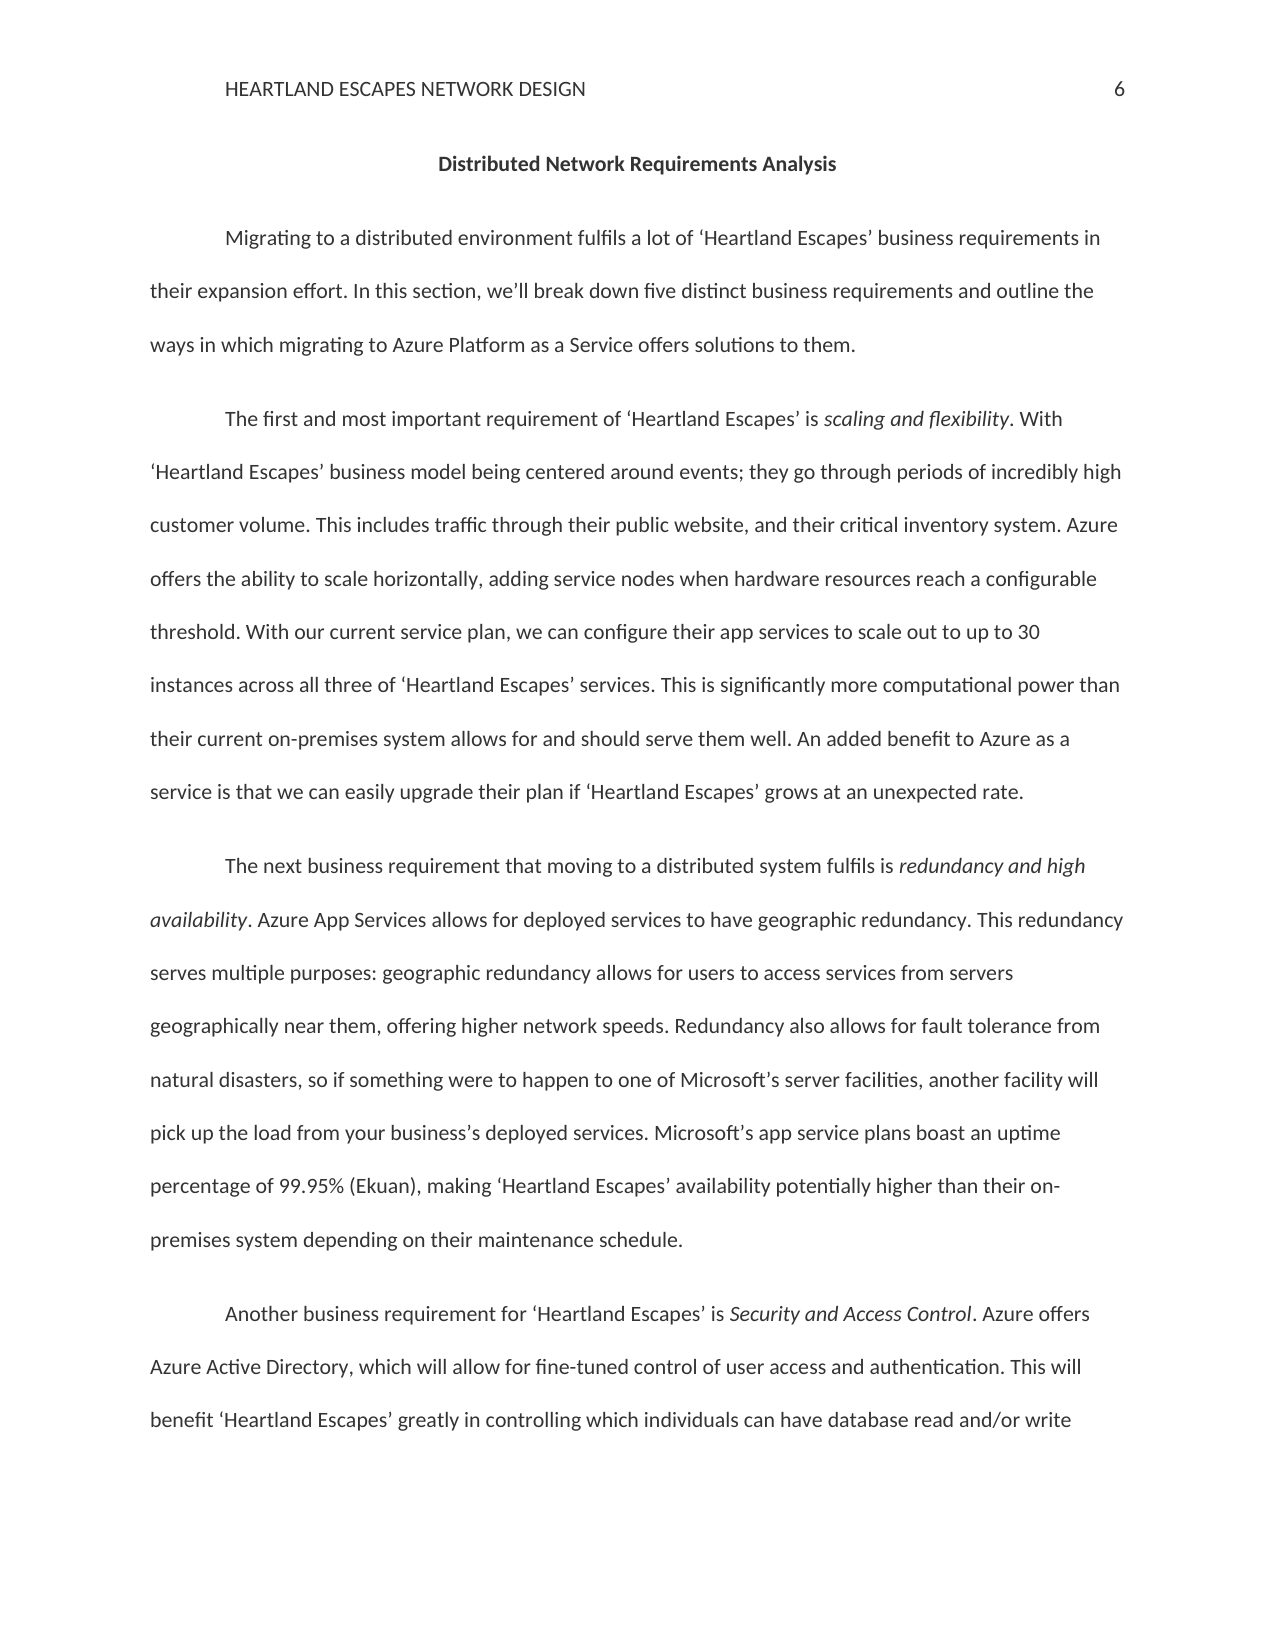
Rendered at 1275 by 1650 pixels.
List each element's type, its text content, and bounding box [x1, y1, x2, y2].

text The first and most important requirement of ‘Heartland Escapes’ is scaling and flexibility. With ‘Heartland Escapes’ business model being centered around events; they go through periods of incredibly high customer volume. This includes traffic through their public website, and their critical inventory system. Azure offers the ability to scale horizontally, adding service nodes when hardware resources reach a configurable threshold. With our current service plan, we can configure their app services to scale out to up to 30 instances across all three of ‘Heartland Escapes’ services. This is significantly more computational power than their current on-premises system allows for and should serve them well. An added benefit to Azure as a service is that we can easily upgrade their plan if ‘Heartland Escapes’ grows at an unexpected rate. [150, 405, 1125, 805]
text The next business requirement that moving to a distributed system fulfils is redundancy and high availability. Azure App Services allows for deployed services to have geographic redundancy. This redundancy serves multiple purposes: geographic redundancy allows for users to access services from servers geographically near them, offering higher network speeds. Redundancy also allows for fault tolerance from natural disasters, so if something were to happen to one of Microsoft’s server facilities, another facility will pick up the load from your business’s deployed services. Microsoft’s app service plans boast an uptime percentage of 99.95% (Ekuan), making ‘Heartland Escapes’ availability potentially higher than their on-premises system depending on their maintenance schedule. [150, 852, 1125, 1252]
text Migrating to a distributed environment fulfils a lot of ‘Heartland Escapes’ business requirements in their expansion effort. In this section, we’ll break down five distinct business requirements and outline the ways in which migrating to Azure Platform as a Service offers solutions to them. [150, 224, 1125, 357]
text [150, 1300, 1125, 1433]
subtitle Distributed Network Requirements Analysis [150, 150, 1125, 177]
